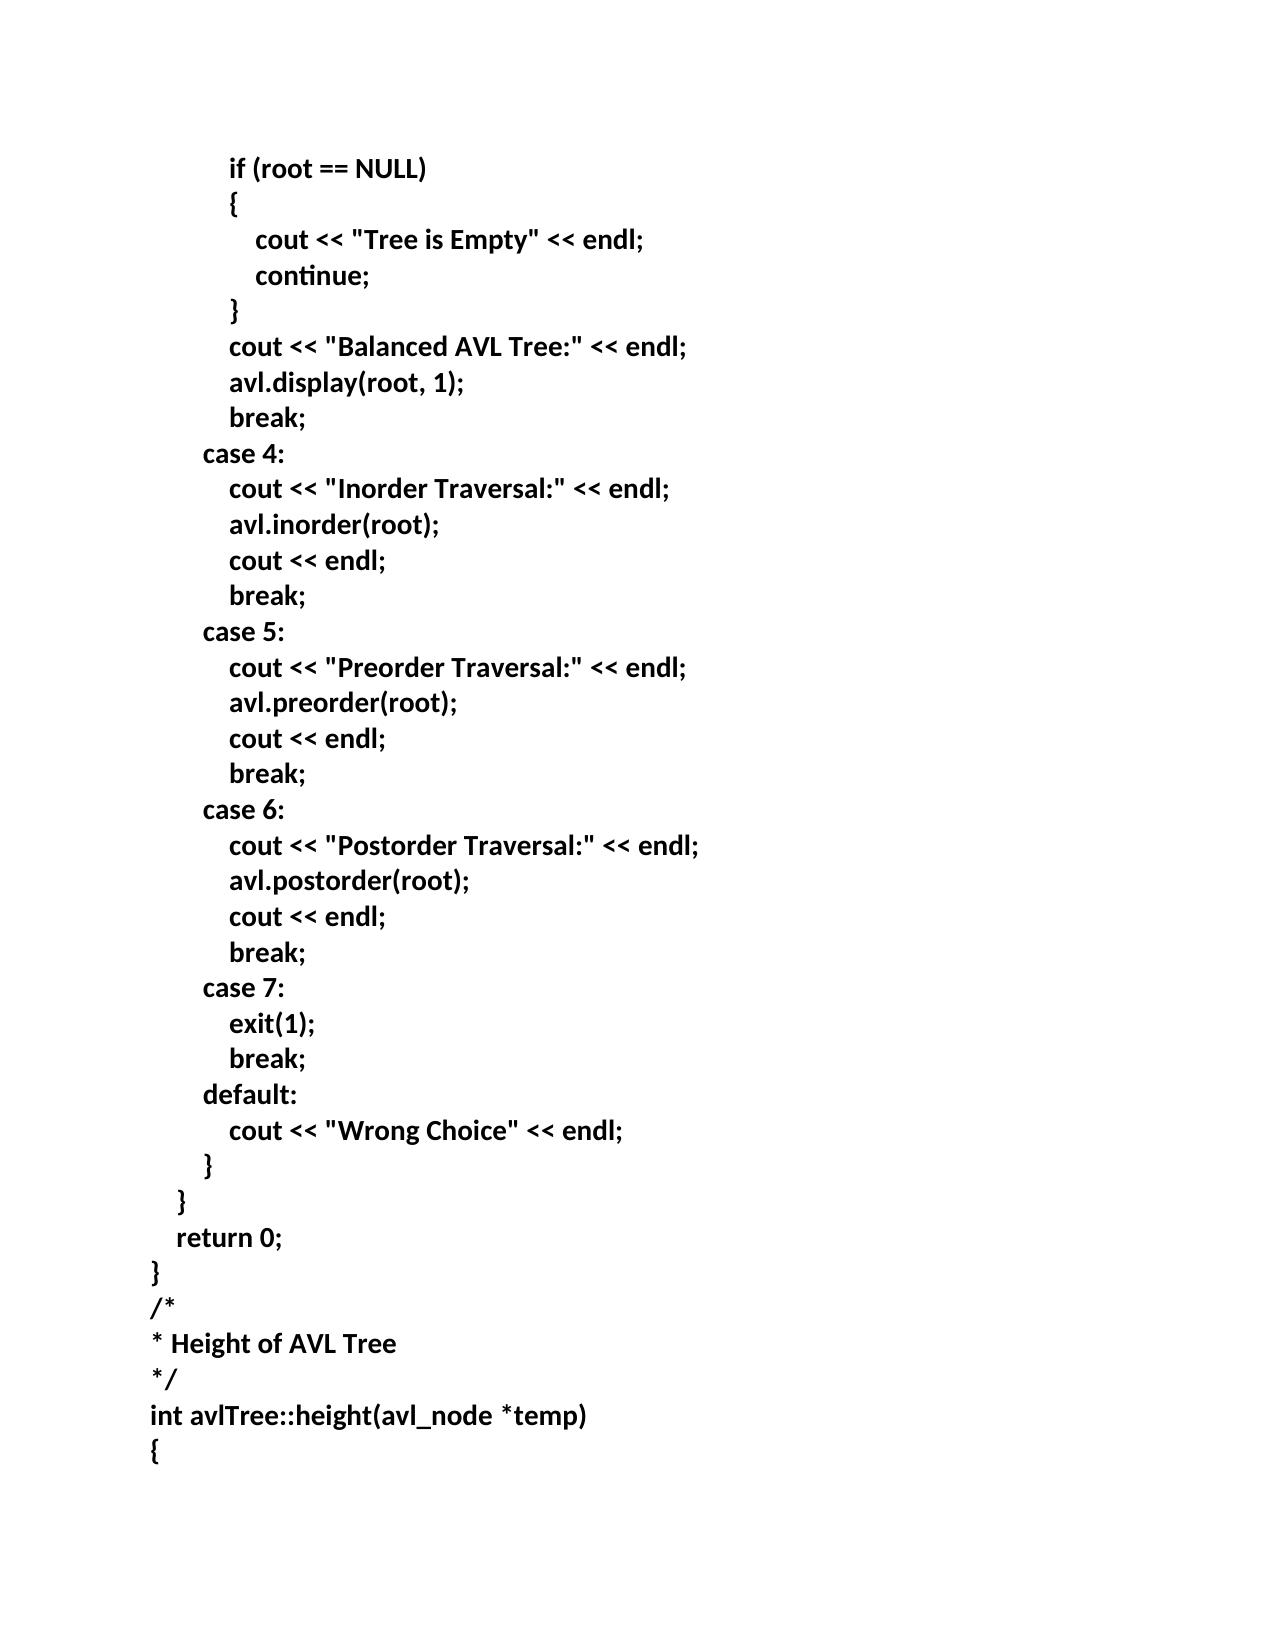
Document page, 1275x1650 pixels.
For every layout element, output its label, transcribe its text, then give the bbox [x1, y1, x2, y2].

text break; [150, 399, 1125, 435]
text int avlTree::height(avl_node *temp) [150, 1397, 1125, 1432]
text continue; [150, 257, 1125, 292]
text return 0; [150, 1219, 1125, 1254]
text case 5: [150, 613, 1125, 649]
text cout << endl; [150, 542, 1125, 577]
text cout << endl; [150, 720, 1125, 756]
text case 6: [150, 791, 1125, 827]
text } [150, 292, 1125, 328]
text cout << "Tree is Empty" << endl; [150, 221, 1125, 257]
text cout << "Postorder Traversal:" << endl; [150, 827, 1125, 862]
text avl.preorder(root); [150, 684, 1125, 720]
text if (root == NULL) [150, 150, 1125, 186]
text * Height of AVL Tree [150, 1326, 1125, 1361]
text cout << endl; [150, 898, 1125, 934]
text case 7: [150, 969, 1125, 1005]
text cout << "Inorder Traversal:" << endl; [150, 471, 1125, 506]
text case 4: [150, 435, 1125, 471]
text default: [150, 1076, 1125, 1112]
text break; [150, 756, 1125, 791]
text break; [150, 1041, 1125, 1076]
text } [150, 1254, 1125, 1290]
text } [150, 1183, 1125, 1219]
text break; [150, 934, 1125, 969]
text exit(1); [150, 1005, 1125, 1041]
text cout << "Preorder Traversal:" << endl; [150, 649, 1125, 684]
text { [150, 1432, 1125, 1468]
text */ [150, 1361, 1125, 1397]
text avl.display(root, 1); [150, 364, 1125, 399]
text cout << "Wrong Choice" << endl; [150, 1112, 1125, 1147]
text cout << "Balanced AVL Tree:" << endl; [150, 328, 1125, 364]
text } [150, 1147, 1125, 1183]
text break; [150, 577, 1125, 613]
text /* [150, 1290, 1125, 1326]
text avl.inorder(root); [150, 506, 1125, 542]
text avl.postorder(root); [150, 862, 1125, 898]
text { [150, 186, 1125, 221]
